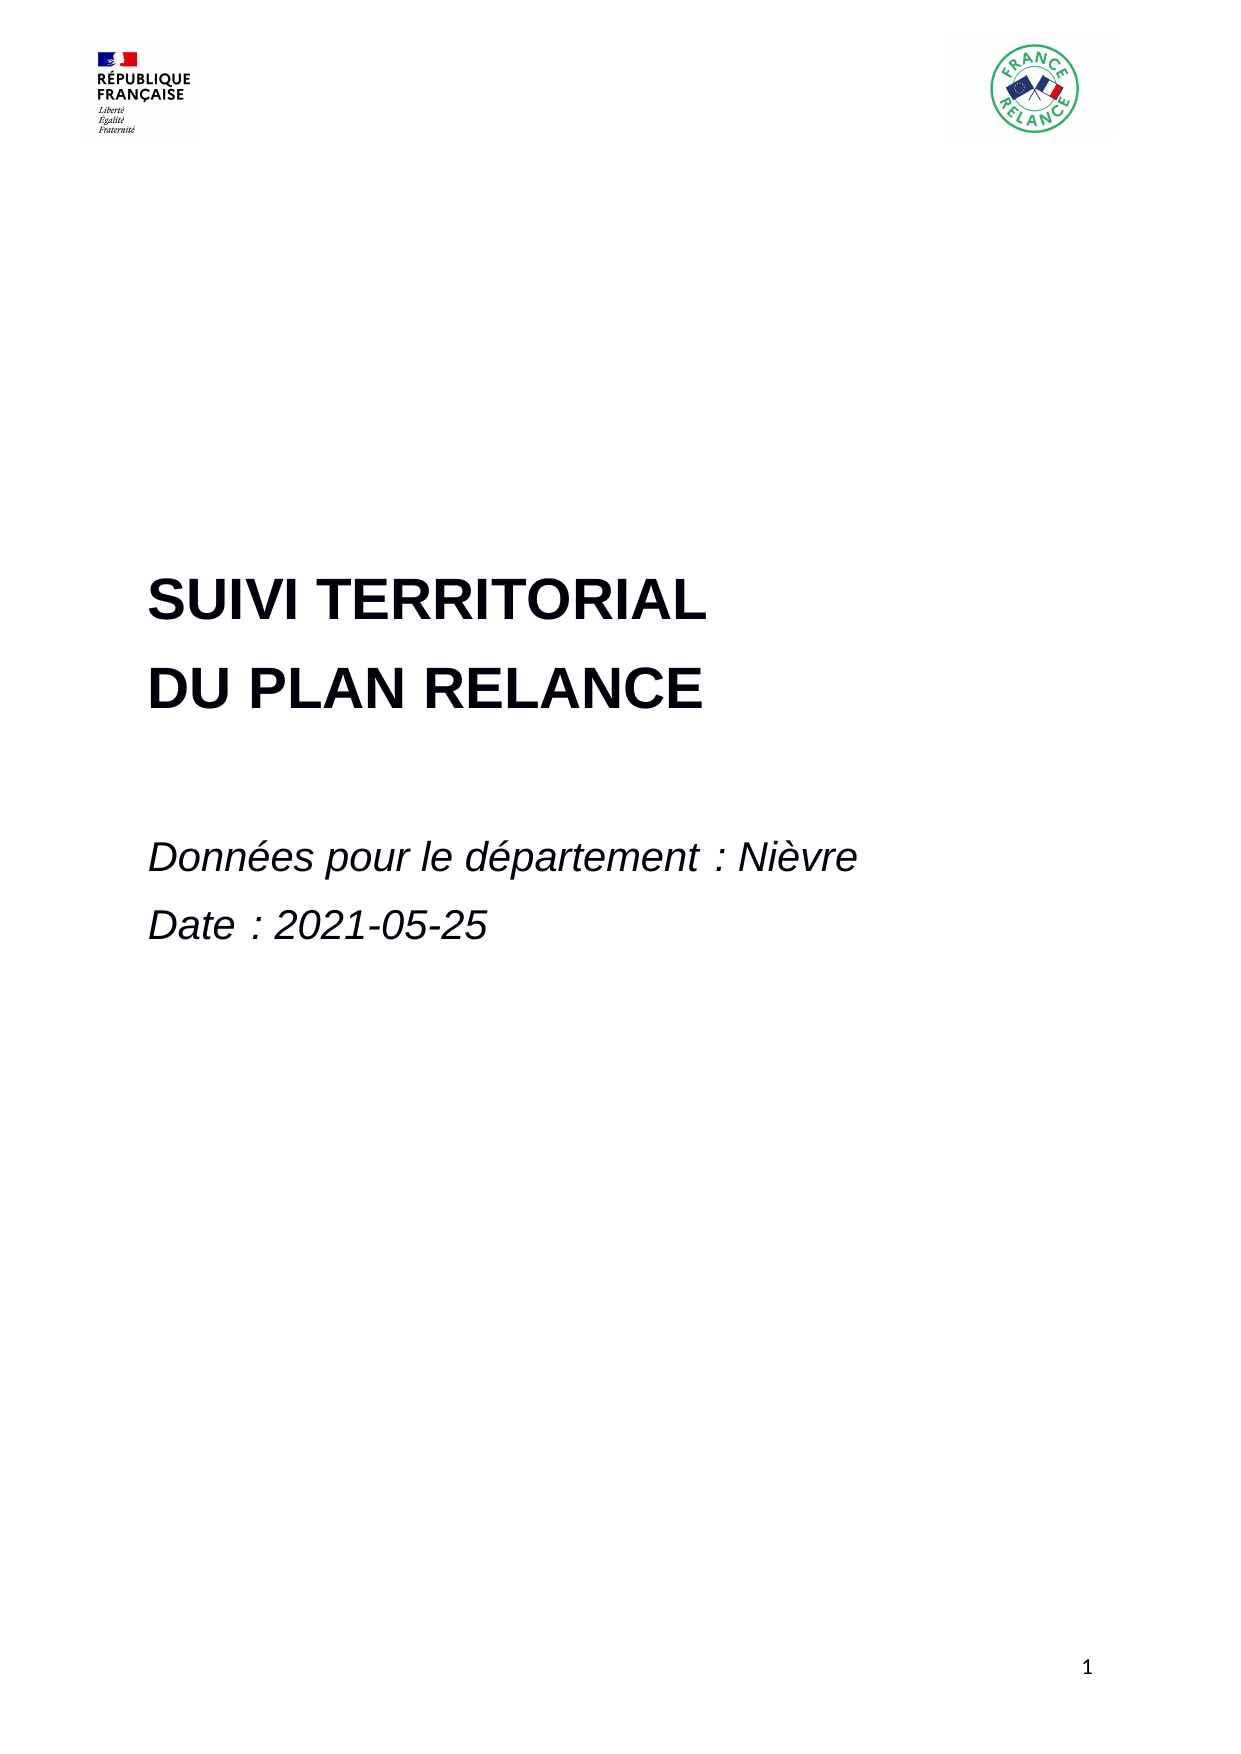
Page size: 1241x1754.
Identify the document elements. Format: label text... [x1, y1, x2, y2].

text SUIVI TERRITORIAL [148, 565, 1093, 632]
text Données pour le département : Nièvre [148, 832, 1093, 880]
picture [947, 31, 1115, 141]
text DU PLAN RELANCE [148, 654, 1093, 721]
picture [84, 39, 200, 144]
text Date : 2021-05-25 [148, 900, 1093, 948]
